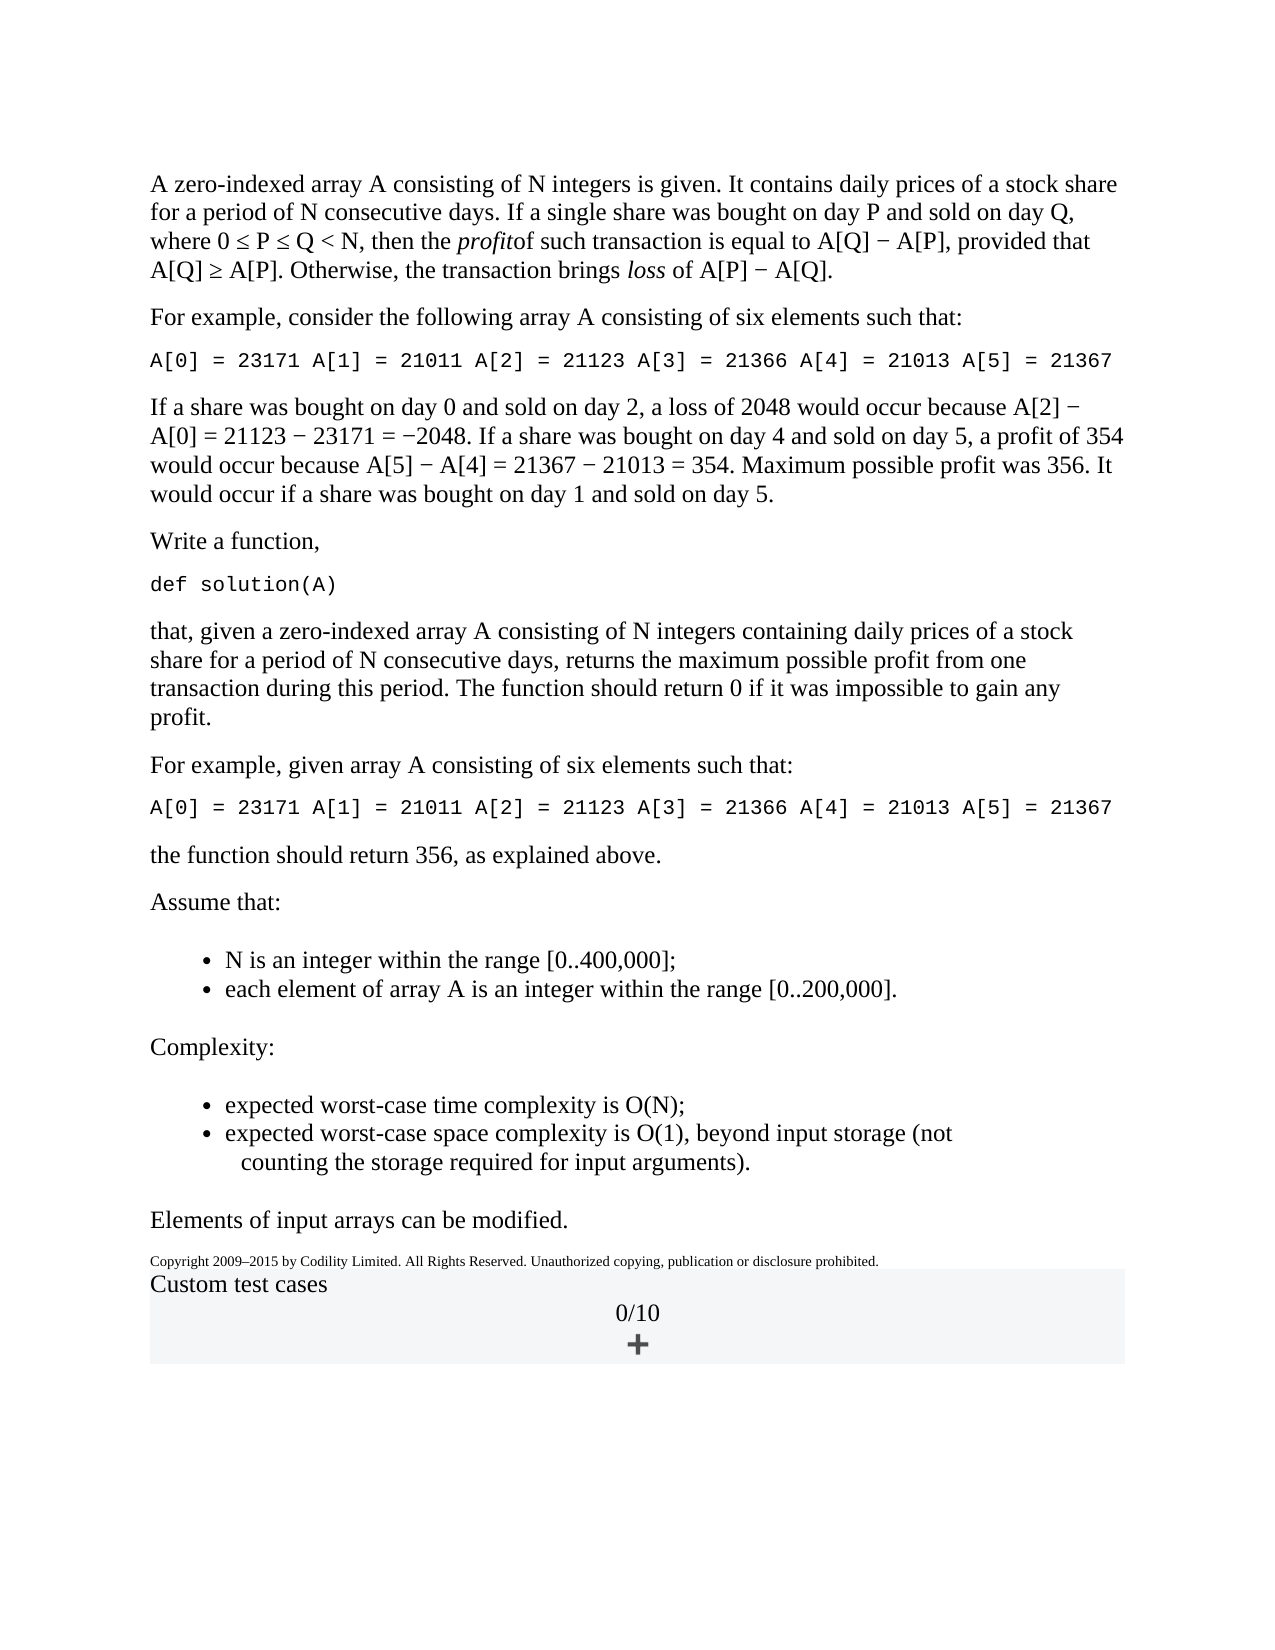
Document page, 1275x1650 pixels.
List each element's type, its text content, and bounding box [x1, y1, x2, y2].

text Write a function, [150, 526, 1125, 555]
text A[0] = 23171 A[1] = 21011 A[2] = 21123 A[3] = 21366 A[4] = 21013 A[5] = 21367 [150, 350, 1125, 374]
list each element of array A is an integer within the range [0..200,000]. [203, 974, 1034, 1003]
text the function should return 356, as explained above. [150, 840, 1125, 868]
text A[0] = 23171 A[1] = 21011 A[2] = 21123 A[3] = 21366 A[4] = 21013 A[5] = 21367 [150, 797, 1125, 821]
text that, given a zero-indexed array A consisting of N integers containing daily prices of a stock share for a period of N consecutive days, returns the maximum possible profit from one transaction during this period. The function should return 0 if it was impossible to gain any profit. [150, 616, 1125, 731]
text A zero-indexed array A consisting of N integers is given. It contains daily prices of a stock share for a period of N consecutive days. If a single share was bought on day P and sold on day Q, where 0 ≤ P ≤ Q < N, then the profitof such transaction is equal to A[Q] − A[P], provided that A[Q] ≥ A[P]. Otherwise, the transaction brings loss of A[P] − A[Q]. [150, 169, 1125, 284]
text For example, consider the following array A consisting of six elements such that: [150, 302, 1125, 331]
text Elements of input arrays can be modified. [150, 1205, 1125, 1234]
text For example, given array A consisting of six elements such that: [150, 750, 1125, 778]
list expected worst-case space complexity is O(1), beyond input storage (not counting the storage required for input arguments). [203, 1118, 1034, 1176]
text Assume that: [150, 887, 1125, 916]
text Complexity: [150, 1032, 1125, 1061]
text def solution(A) [150, 574, 1125, 597]
picture [618, 1326, 657, 1365]
text Custom test cases [150, 1269, 1125, 1298]
list expected worst-case time complexity is O(N); [203, 1090, 1034, 1118]
text 0/10 [150, 1298, 1125, 1327]
text If a share was bought on day 0 and sold on day 2, a loss of 2048 would occur because A[2] − A[0] = 21123 − 23171 = −2048. If a share was bought on day 4 and sold on day 5, a profit of 354 would occur because A[5] − A[4] = 21367 − 21013 = 354. Maximum possible profit was 356. It would occur if a share was bought on day 1 and sold on day 5. [150, 392, 1125, 507]
text Copyright 2009–2015 by Codility Limited. All Rights Reserved. Unauthorized copying, publication or disclosure prohibited. [150, 1253, 1125, 1269]
list N is an integer within the range [0..400,000]; [203, 945, 1034, 974]
